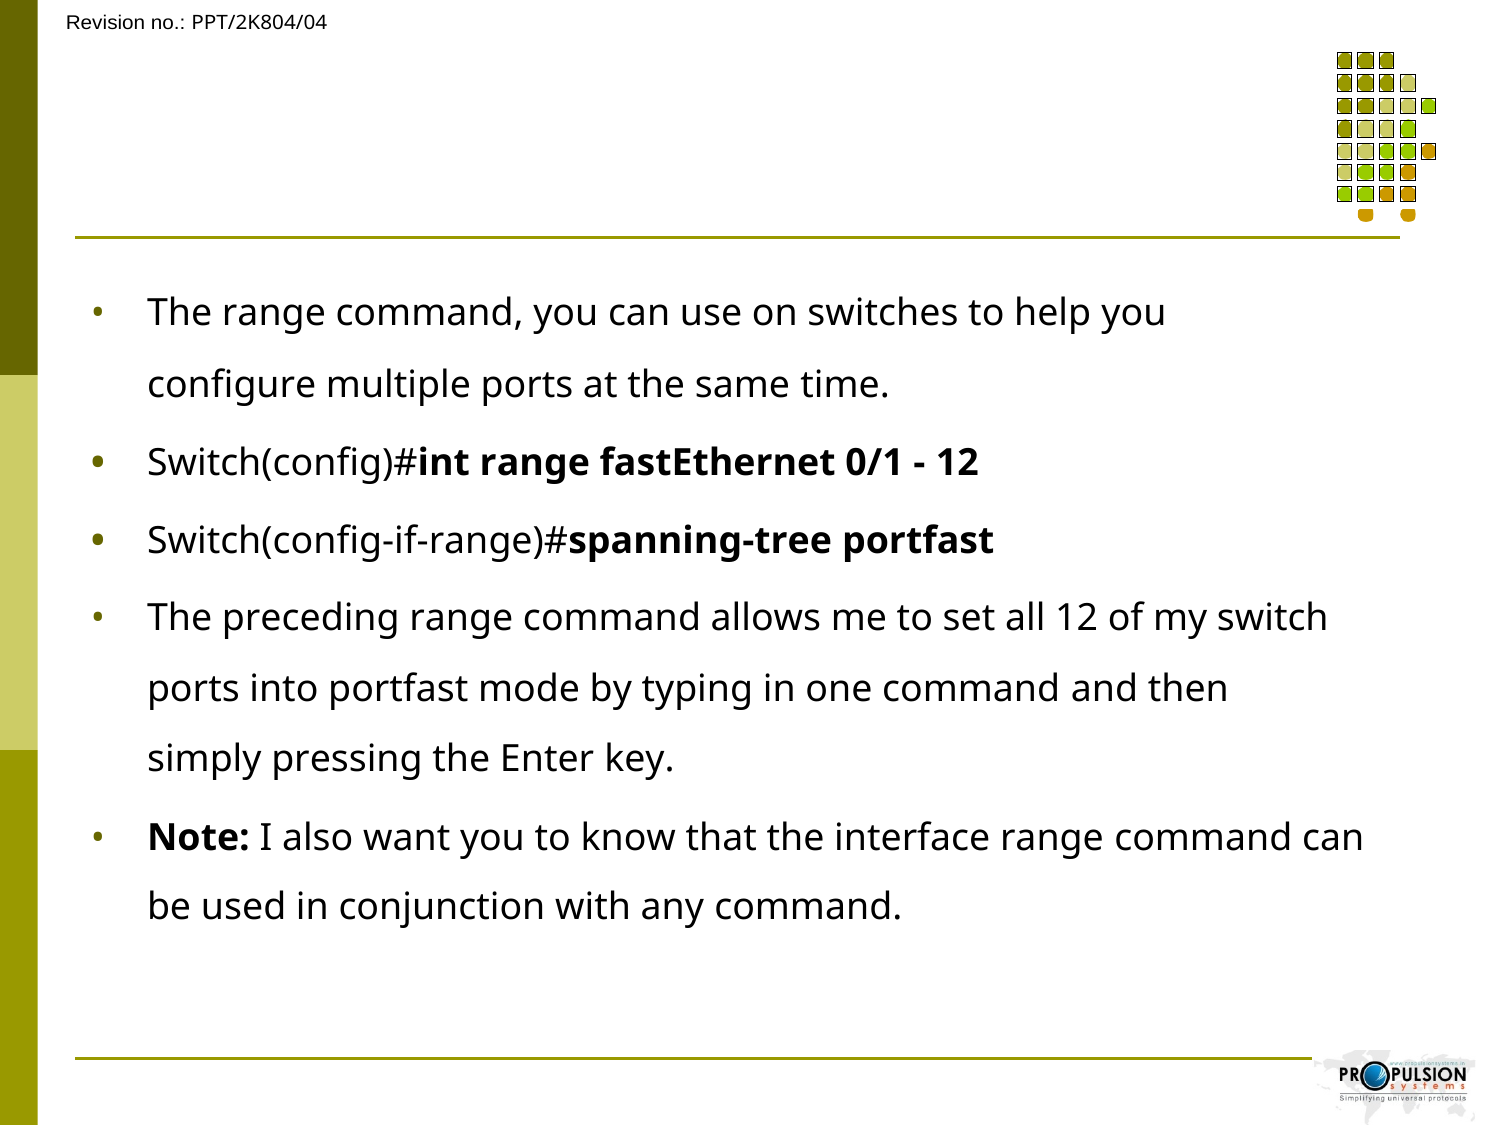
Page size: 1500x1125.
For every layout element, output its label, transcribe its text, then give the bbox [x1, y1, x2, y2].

picture [1380, 165, 1393, 180]
picture [1338, 165, 1351, 180]
list Switch(config-if-range)#spanning-tree portfast [91, 513, 1487, 564]
list The range command, you can use on switches to help you configure multiple ports at the same time. [91, 285, 1247, 408]
list Note: I also want you to know that the interface range command can be used in conjunction with any command. [91, 810, 1387, 931]
picture [1338, 99, 1351, 113]
picture [1338, 121, 1351, 137]
picture [1380, 99, 1393, 113]
picture [1400, 209, 1416, 222]
picture [1380, 187, 1393, 201]
picture [1380, 121, 1393, 137]
picture [1401, 121, 1415, 137]
picture [1401, 75, 1415, 91]
picture [1401, 187, 1415, 201]
picture [1401, 144, 1415, 159]
picture [1358, 144, 1373, 159]
picture [1380, 75, 1393, 91]
picture [1338, 144, 1351, 159]
picture [1358, 53, 1373, 68]
subtitle The preceding range command allows me to set all 12 of my switch ports into portfast mode by typing in one command and then simply pressing the Enter key. [91, 590, 1338, 782]
picture [1422, 144, 1435, 159]
picture [1338, 187, 1351, 201]
picture [1358, 75, 1373, 91]
picture [1358, 165, 1373, 180]
picture [1358, 121, 1373, 137]
picture [1380, 144, 1393, 159]
picture [1338, 53, 1351, 68]
picture [1401, 165, 1415, 180]
picture [1422, 99, 1435, 113]
picture [1380, 53, 1393, 68]
picture [1358, 99, 1373, 113]
picture [1338, 75, 1351, 91]
picture [1401, 99, 1415, 113]
text Revision no.: PPT/2K804/04 [66, 8, 1487, 35]
picture [1357, 209, 1374, 222]
list Switch(config)#int range fastEthernet 0/1 - 12 [91, 436, 1487, 487]
picture [1312, 1050, 1477, 1125]
picture [1358, 187, 1373, 201]
